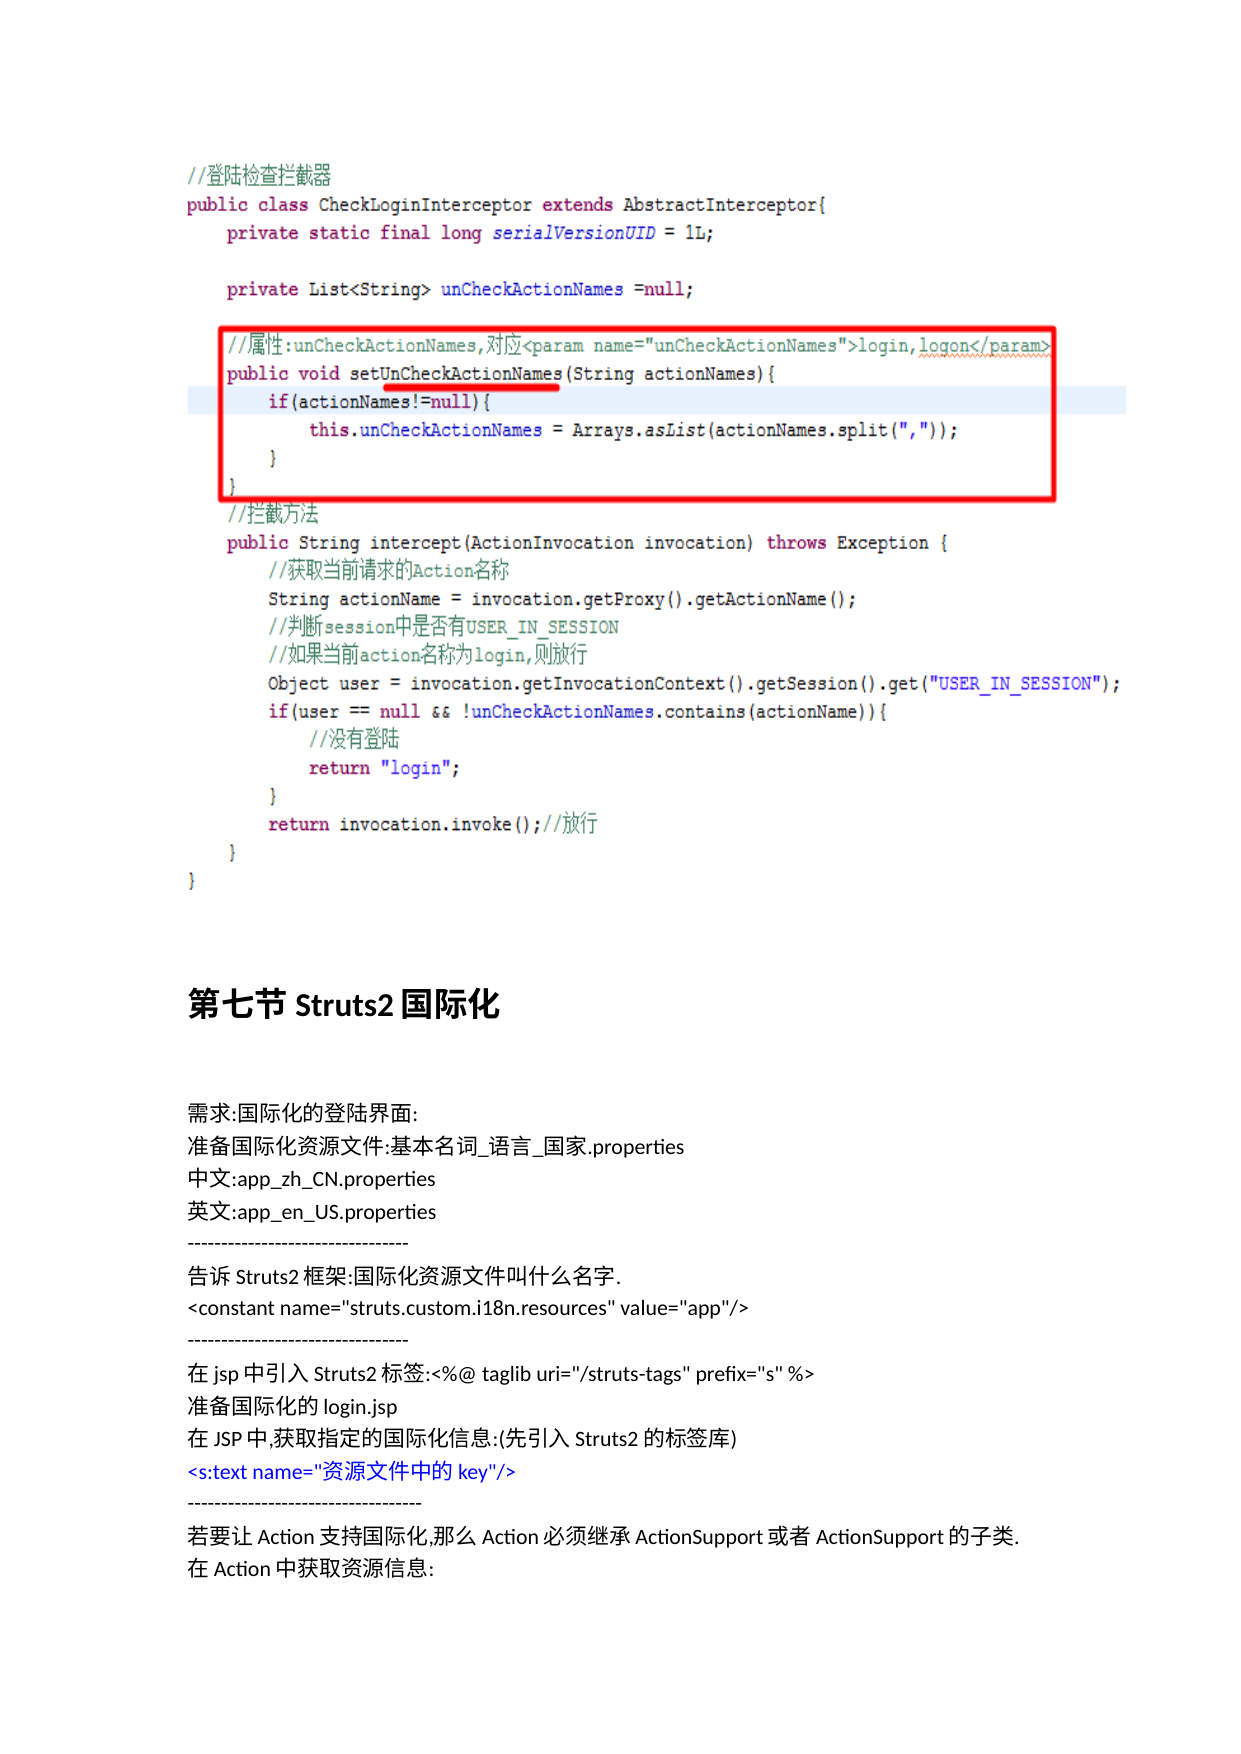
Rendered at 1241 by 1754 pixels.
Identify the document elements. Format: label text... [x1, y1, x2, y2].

list 需求:国际化的登陆界面: [187, 1096, 1053, 1128]
list <s:text name="资源文件中的key"/> [187, 1453, 1053, 1486]
list 告诉Struts2框架:国际化资源文件叫什么名字. [187, 1258, 1053, 1291]
picture [187, 162, 1127, 901]
list 准备国际化的login.jsp [187, 1388, 1053, 1421]
list 英文:app_en_US.properties [187, 1193, 1053, 1226]
list <constant name="struts.custom.i18n.resources" value="app"/> [187, 1291, 1053, 1323]
list --------------------------------- [187, 1323, 1053, 1356]
list 在jsp中引入Struts2标签:<%@ taglib uri="/struts-tags" prefix="s" %> [187, 1356, 1053, 1388]
list 在JSP中,获取指定的国际化信息:(先引入Struts2的标签库) [187, 1421, 1053, 1453]
list --------------------------------- [187, 1226, 1053, 1258]
list 若要让Action支持国际化,那么Action必须继承ActionSupport或者ActionSupport的子类. [187, 1518, 1053, 1551]
subtitle 第七节 Struts2国际化 [187, 969, 1053, 1034]
list 中文:app_zh_CN.properties [187, 1161, 1053, 1193]
list 准备国际化资源文件:基本名词_语言_国家.properties [187, 1128, 1053, 1161]
list 在Action中获取资源信息: [187, 1551, 1053, 1583]
list ----------------------------------- [187, 1486, 1053, 1518]
